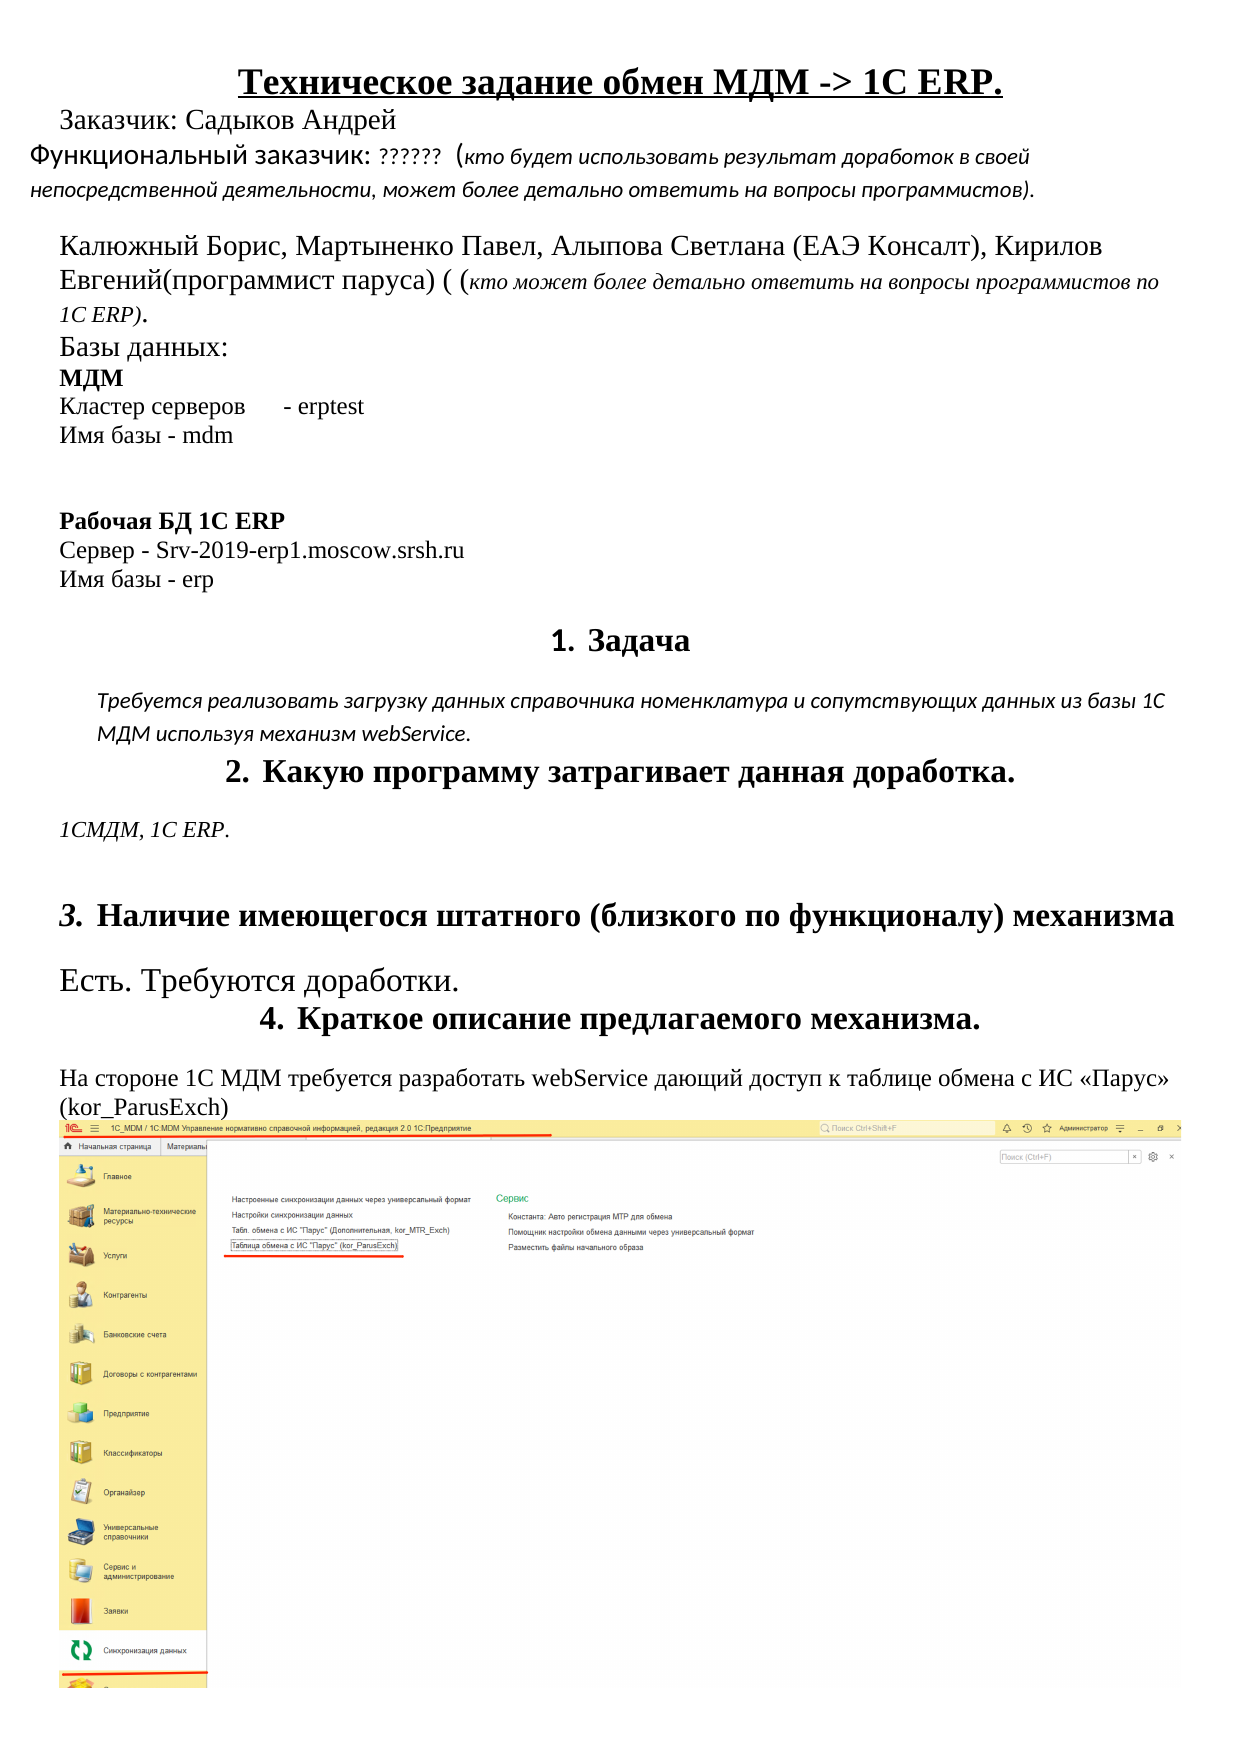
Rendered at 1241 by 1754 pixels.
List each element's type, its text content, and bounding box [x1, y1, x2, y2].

subtitle Задача [59, 619, 1181, 660]
text Калюжный Борис, Мартыненко Павел, Алыпова Светлана (ЕАЭ Консалт), Кирилов Евгений(программист паруса) ( (кто может более детально ответить на вопросы программистов по 1C ERP). [59, 228, 1181, 329]
text Заказчик: Садыков Андрей [59, 102, 1181, 136]
text На стороне 1С МДМ требуется разработать webService дающий доступ к таблице обмена с ИС «Парус» (kor_ParusExch) [59, 1063, 1181, 1120]
text Техническое задание обмен МДМ -> 1С ERP. [59, 59, 1181, 102]
text Сервер - Srv-2019-erp1.moscow.srsh.ru [59, 535, 1181, 564]
subtitle Краткое описание предлагаемого механизма. [59, 998, 1181, 1037]
text МДМ [59, 363, 1181, 391]
subtitle Наличие имеющегося штатного (близкого по функционалу) механизма [59, 895, 1181, 933]
text Имя базы - mdm [59, 420, 1181, 449]
picture [59, 1120, 1182, 1688]
text Кластер серверов - erptest [59, 391, 1181, 420]
text 1СМДМ, 1С ERP. [59, 816, 1181, 842]
text Рабочая БД 1С ERP [59, 506, 1181, 535]
list Функциональный заказчик: ?????? (кто будет использовать результат доработок в своей непосредственной деятельности, может более детально ответить на вопросы программистов). [29, 136, 1181, 203]
text Есть. Требуются доработки. [59, 960, 1181, 998]
subtitle Какую программу затрагивает данная доработка. [59, 751, 1181, 789]
text Имя базы - erp [59, 564, 1181, 593]
list Требуется реализовать загрузку данных справочника номенклатура и сопутствующих данных из базы 1С МДМ используя механизм webService. [97, 687, 1181, 747]
text Базы данных: [59, 329, 1181, 363]
